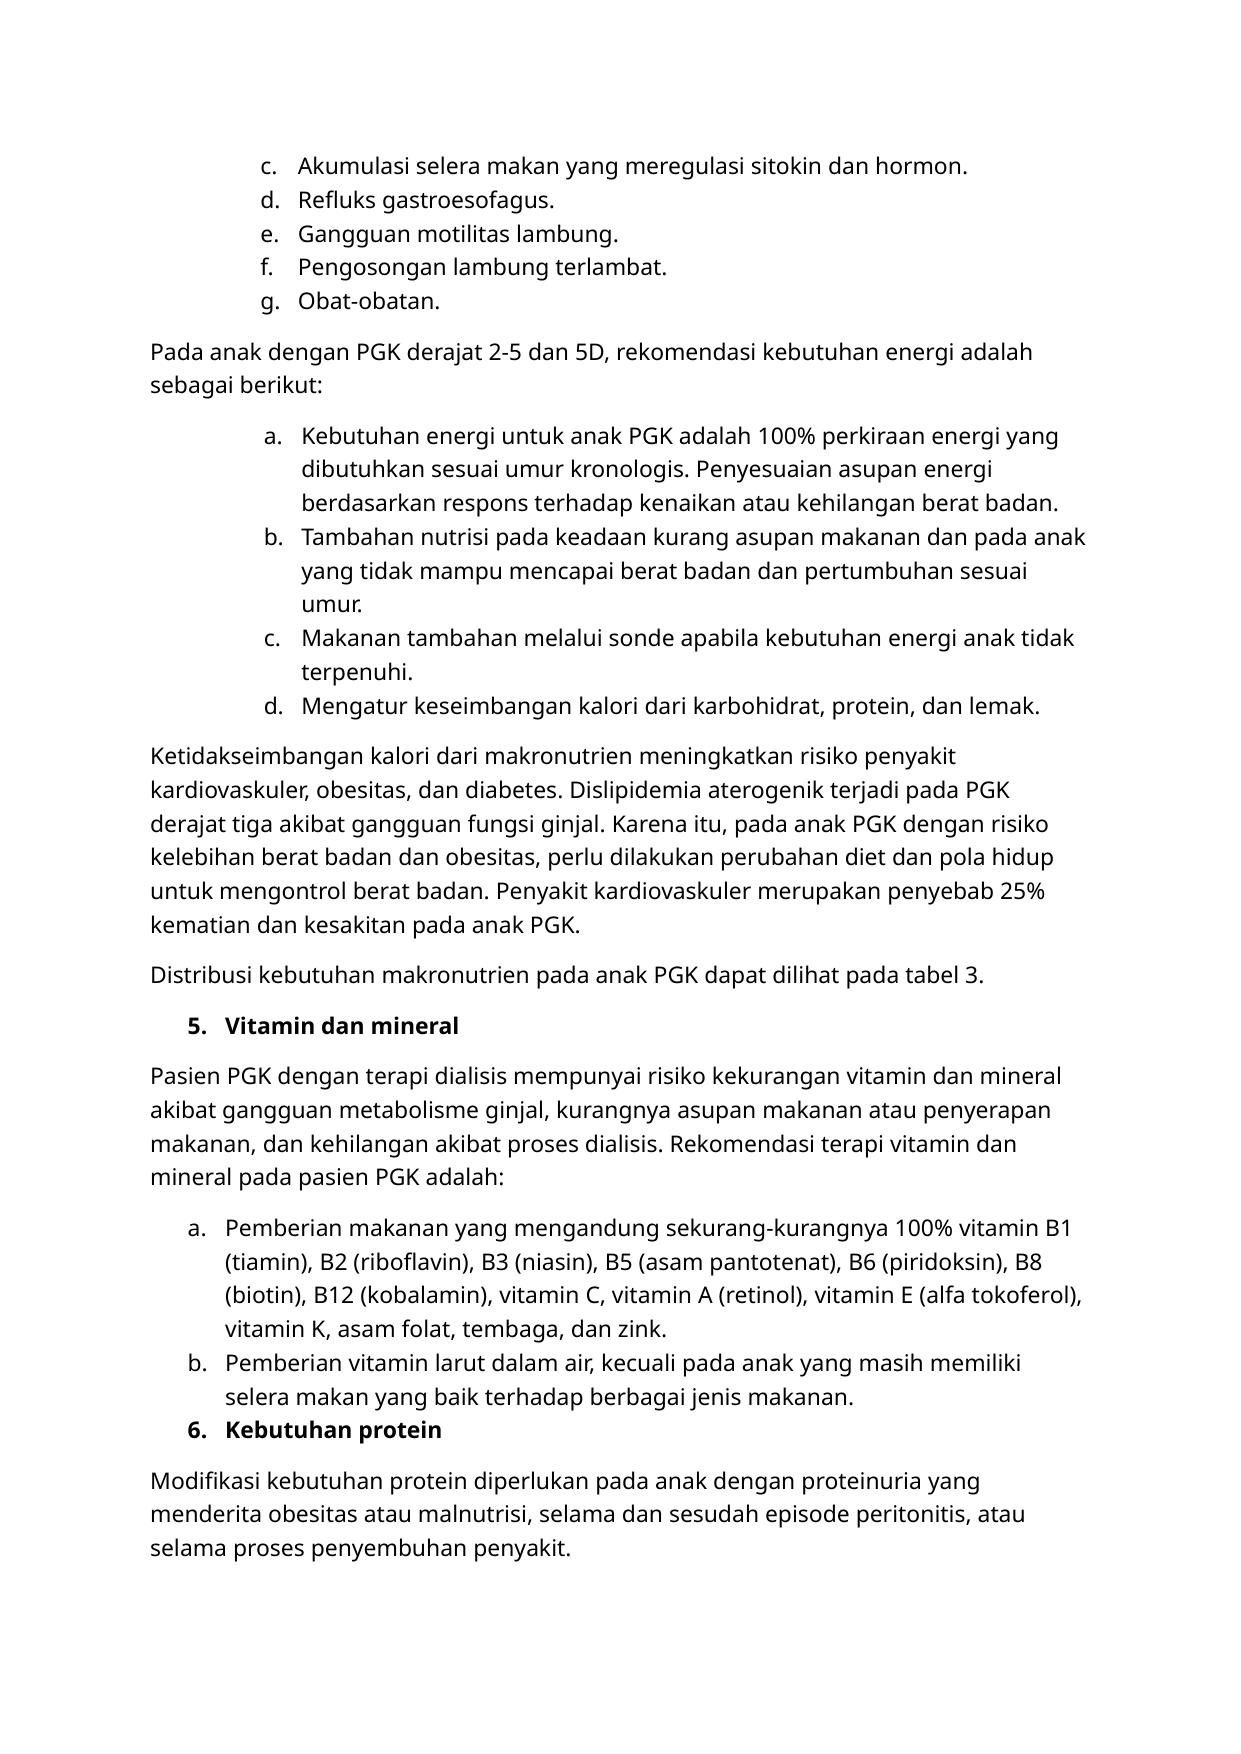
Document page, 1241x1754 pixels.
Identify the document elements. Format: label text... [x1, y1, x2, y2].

list Vitamin dan mineral [187, 1009, 1090, 1041]
list Pengosongan lambung terlambat. [260, 251, 1090, 282]
text Pada anak dengan PGK derajat 2-5 dan 5D, rekomendasi kebutuhan energi adalah sebagai berikut: [150, 335, 1090, 400]
list Kebutuhan energi untuk anak PGK adalah 100% perkiraan energi yang dibutuhkan sesuai umur kronologis. Penyesuaian asupan energi berdasarkan respons terhadap kenaikan atau kehilangan berat badan. [263, 419, 1090, 518]
text Pasien PGK dengan terapi dialisis mempunyai risiko kekurangan vitamin dan mineral akibat gangguan metabolisme ginjal, kurangnya asupan makanan atau penyerapan makanan, dan kehilangan akibat proses dialisis. Rekomendasi terapi vitamin dan mineral pada pasien PGK adalah: [150, 1060, 1090, 1192]
text Distribusi kebutuhan makronutrien pada anak PGK dapat dilihat pada tabel 3. [150, 959, 1090, 990]
text Ketidakseimbangan kalori dari makronutrien meningkatkan risiko penyakit kardiovaskuler, obesitas, dan diabetes. Dislipidemia aterogenik terjadi pada PGK derajat tiga akibat gangguan fungsi ginjal. Karena itu, pada anak PGK dengan risiko kelebihan berat badan dan obesitas, perlu dilakukan perubahan diet dan pola hidup untuk mengontrol berat badan. Penyakit kardiovaskuler merupakan penyebab 25% kematian dan kesakitan pada anak PGK. [150, 740, 1090, 940]
list Makanan tambahan melalui sonde apabila kebutuhan energi anak tidak terpenuhi. [263, 622, 1090, 687]
list Gangguan motilitas lambung. [260, 217, 1090, 249]
list Akumulasi selera makan yang meregulasi sitokin dan hormon. [260, 150, 1090, 181]
list Mengatur keseimbangan kalori dari karbohidrat, protein, dan lemak. [263, 689, 1090, 721]
list Pemberian vitamin larut dalam air, kecuali pada anak yang masih memiliki selera makan yang baik terhadap berbagai jenis makanan. [187, 1347, 1090, 1412]
list Kebutuhan protein [187, 1414, 1090, 1445]
list Obat-obatan. [260, 285, 1090, 316]
list Refluks gastroesofagus. [260, 184, 1090, 215]
list Tambahan nutrisi pada keadaan kurang asupan makanan dan pada anak yang tidak mampu mencapai berat badan dan pertumbuhan sesuai umur. [263, 521, 1090, 619]
